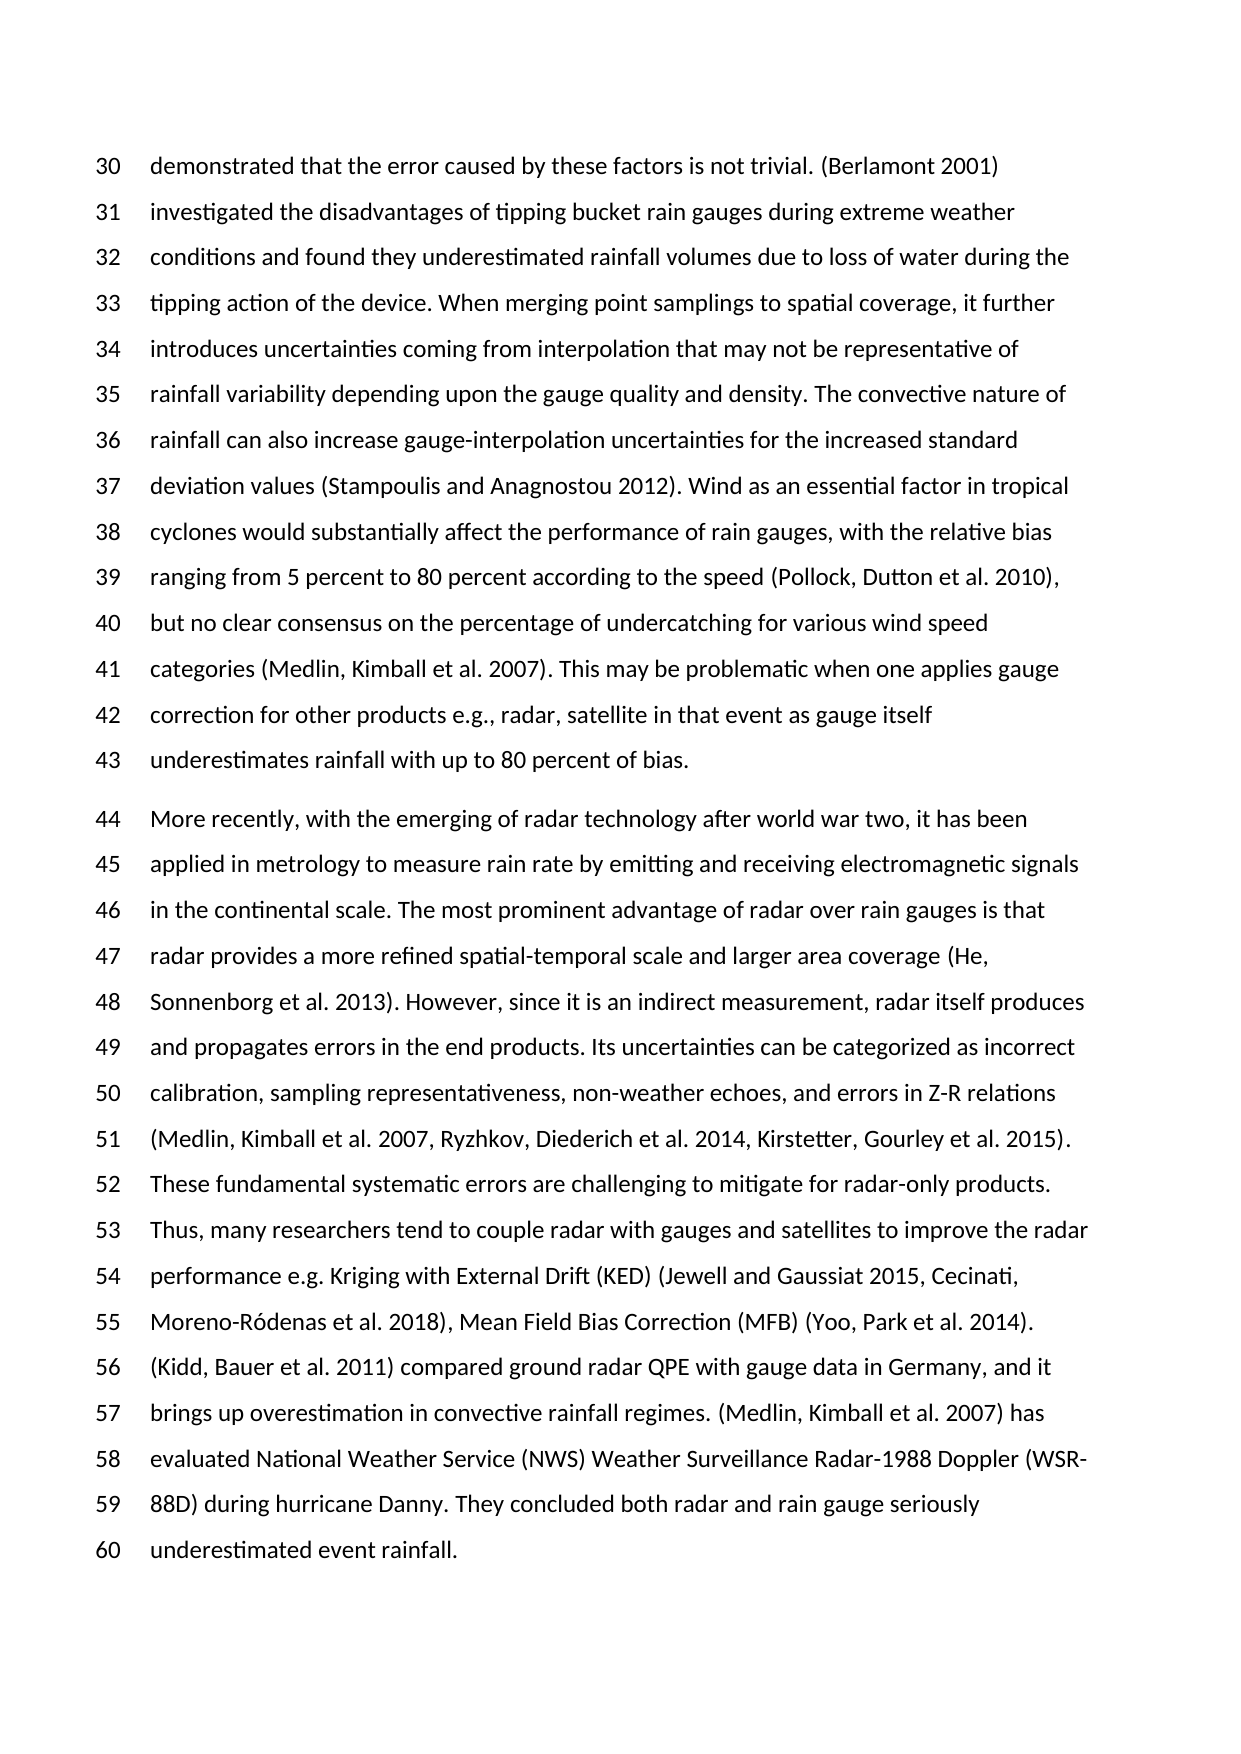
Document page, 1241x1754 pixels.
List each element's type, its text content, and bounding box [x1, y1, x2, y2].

text More recently, with the emerging of radar technology after world war two, it has been applied in metrology to measure rain rate by emitting and receiving electromagnetic signals in the continental scale. The most prominent advantage of radar over rain gauges is that radar provides a more refined spatial-temporal scale and larger area coverage (He, Sonnenborg et al. 2013). However, since it is an indirect measurement, radar itself produces and propagates errors in the end products. Its uncertainties can be categorized as incorrect calibration, sampling representativeness, non-weather echoes, and errors in Z-R relations (Medlin, Kimball et al. 2007, Ryzhkov, Diederich et al. 2014, Kirstetter, Gourley et al. 2015). These fundamental systematic errors are challenging to mitigate for radar-only products. Thus, many researchers tend to couple radar with gauges and satellites to improve the radar performance e.g. Kriging with External Drift (KED) (Jewell and Gaussiat 2015, Cecinati, Moreno-Ródenas et al. 2018), Mean Field Bias Correction (MFB) (Yoo, Park et al. 2014). (Kidd, Bauer et al. 2011) compared ground radar QPE with gauge data in Germany, and it brings up overestimation in convective rainfall regimes. (Medlin, Kimball et al. 2007) has evaluated National Weather Service (NWS) Weather Surveillance Radar-1988 Doppler (WSR-88D) during hurricane Danny. They concluded both radar and rain gauge seriously underestimated event rainfall. [150, 803, 1090, 1565]
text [150, 150, 1090, 775]
